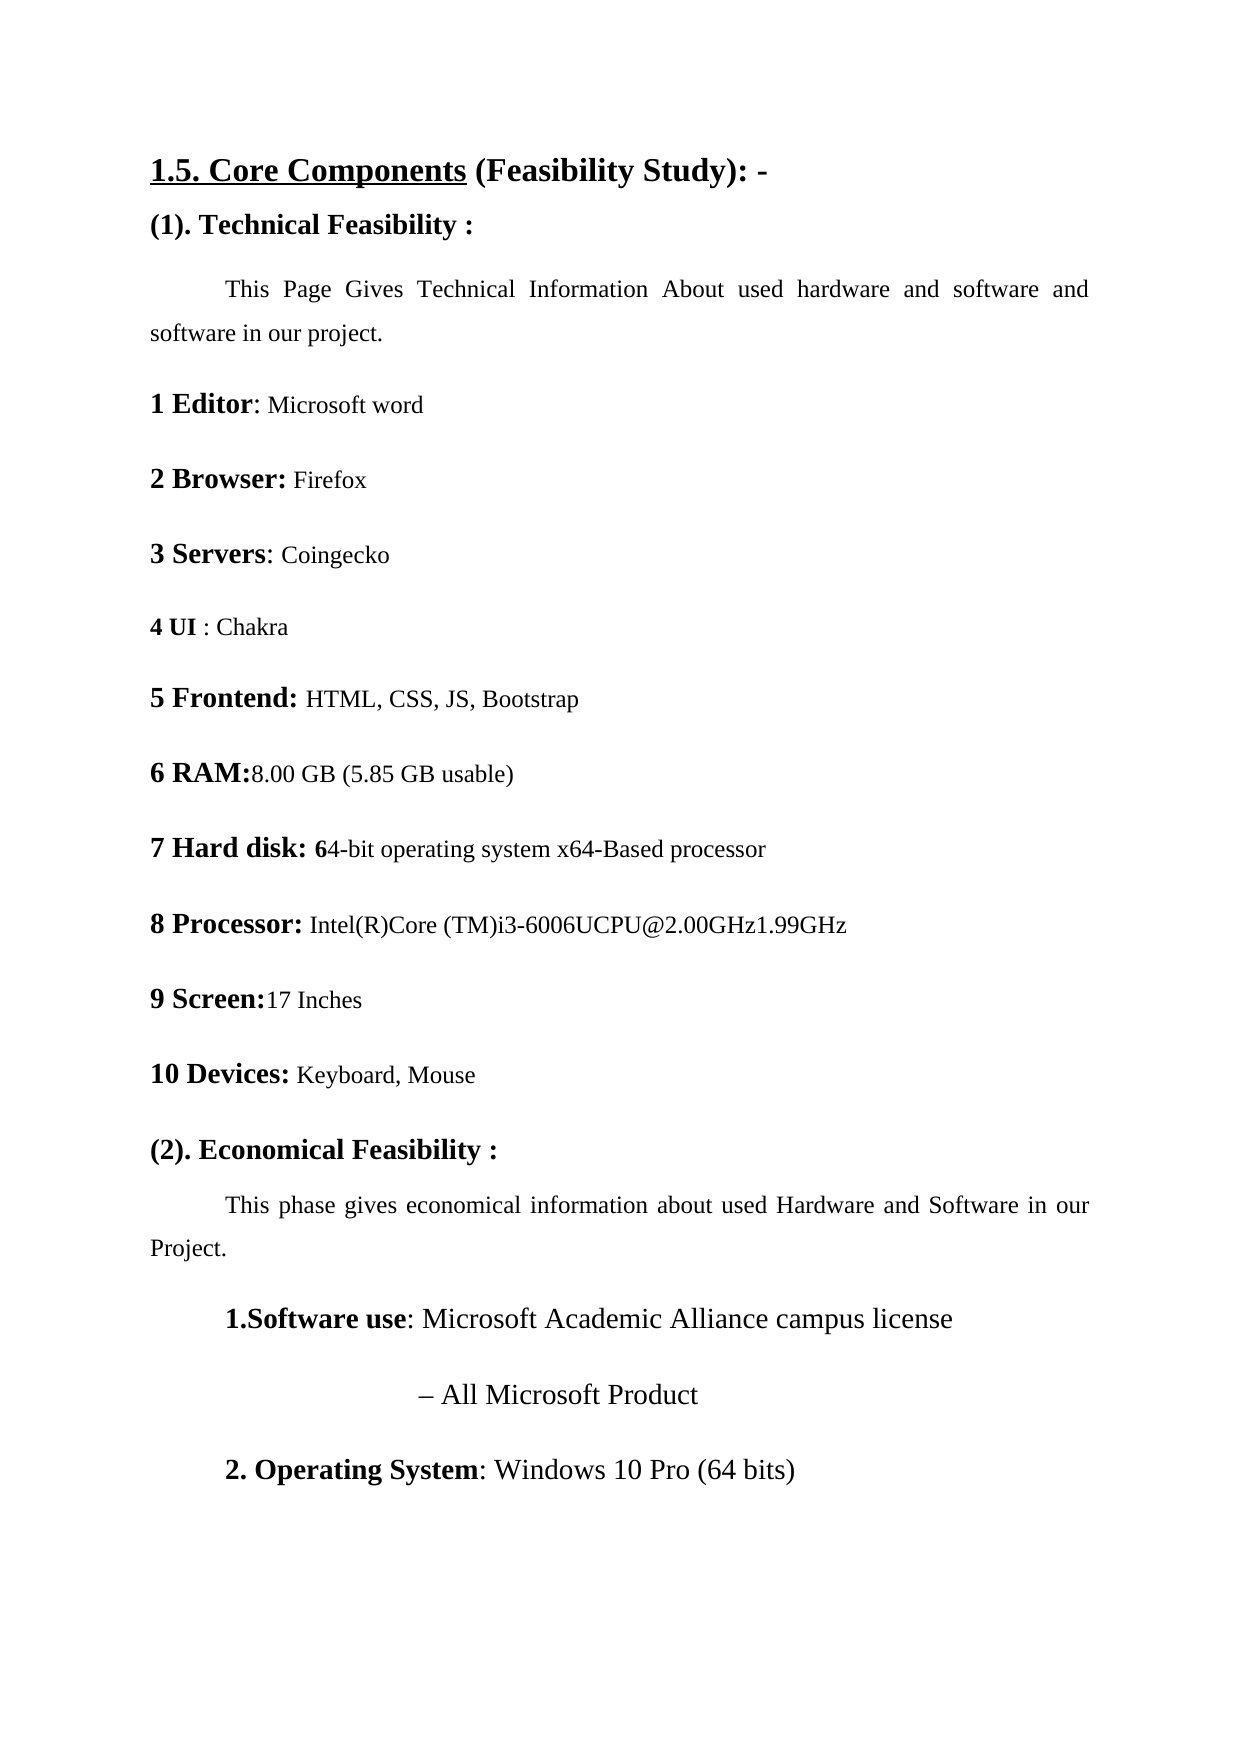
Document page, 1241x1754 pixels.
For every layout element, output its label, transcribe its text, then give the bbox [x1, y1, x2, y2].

text (2). Economical Feasibility : [150, 1132, 1090, 1165]
text 4 UI : Chakra [150, 612, 1090, 641]
text 2. Operating System: Windows 10 Pro (64 bits) [150, 1452, 1090, 1486]
text 8 Processor: Intel(R)Core (TM)i3-6006UCPU@2.00GHz1.99GHz [150, 906, 1090, 939]
text 2 Browser: Firefox [150, 461, 1090, 495]
text 10 Devices: Keyboard, Mouse [150, 1056, 1090, 1090]
text This phase gives economical information about used Hardware and Software in our Project. [150, 1190, 1090, 1262]
text This Page Gives Technical Information About used hardware and software and software in our project. [150, 274, 1090, 346]
text 5 Frontend: HTML, CSS, JS, Bootstrap [150, 680, 1090, 713]
text – All Microsoft Product [375, 1377, 1090, 1410]
text 1 Editor: Microsoft word [150, 386, 1090, 419]
text 9 Screen:17 Inches [150, 981, 1090, 1015]
text 3 Servers: Coingecko [150, 536, 1090, 570]
text 6 RAM:8.00 GB (5.85 GB usable) [150, 755, 1090, 789]
text 1.Software use: Microsoft Academic Alliance campus license [150, 1302, 1090, 1335]
text 1.5. Core Components (Feasibility Study): - [150, 150, 1090, 188]
text (1). Technical Feasibility : [150, 207, 1090, 241]
text 7 Hard disk: 64-bit operating system x64-Based processor [150, 831, 1090, 864]
